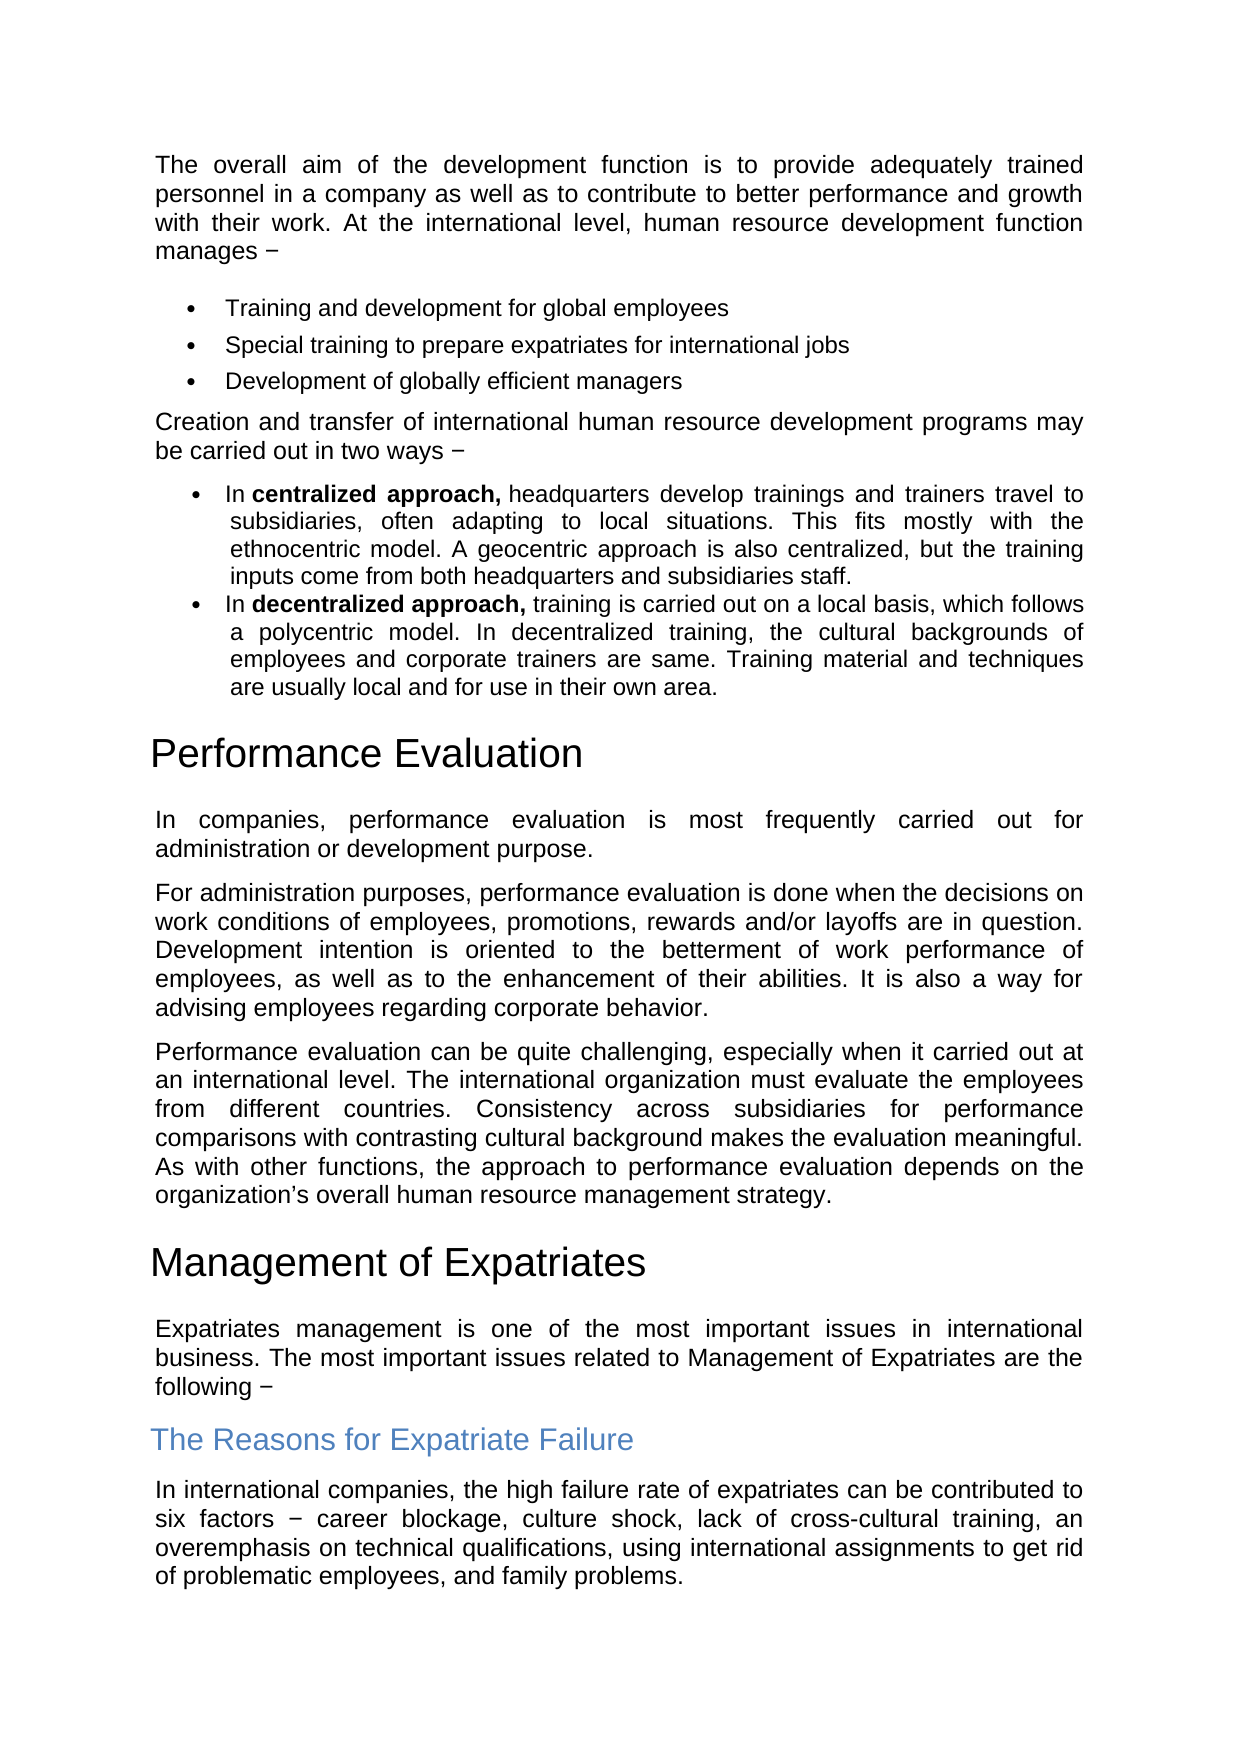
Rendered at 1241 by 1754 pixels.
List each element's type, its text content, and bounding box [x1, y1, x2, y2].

text For administration purposes, performance evaluation is done when the decisions on work conditions of employees, promotions, rewards and/or layoffs are in question. Development intention is oriented to the betterment of work performance of employees, as well as to the enhancement of their abilities. It is also a way for advising employees regarding corporate behavior. [155, 878, 1085, 1022]
list Training and development for global employees [187, 294, 1090, 322]
text In companies, performance evaluation is most frequently carried out for administration or development purpose. [155, 805, 1085, 863]
text The overall aim of the development function is to provide adequately trained personnel in a company as well as to contribute to better performance and growth with their work. At the international level, human resource development function manages − [155, 150, 1085, 265]
text Expatriates management is one of the most important issues in international business. The most important issues related to Management of Expatriates are the following − [155, 1314, 1085, 1401]
text In international companies, the high failure rate of expatriates can be contributed to six factors − career blockage, culture shock, lack of cross-cultural training, an overemphasis on technical qualifications, using international assignments to get rid of problematic employees, and family problems. [155, 1475, 1085, 1590]
list In centralized approach, headquarters develop trainings and trainers travel to subsidiaries, often adapting to local situations. This fits mostly with the ethnocentric model. A geocentric approach is also centralized, but the training inputs come from both headquarters and subsidiaries staff. [192, 479, 1085, 590]
list Special training to prepare expatriates for international jobs [187, 331, 1090, 358]
list In decentralized approach, training is carried out on a local basis, which follows a polycentric model. In decentralized training, the cultural backgrounds of employees and corporate trainers are same. Training material and techniques are usually local and for use in their own area. [192, 590, 1085, 700]
list Development of globally efficient managers [187, 367, 1090, 394]
subtitle Management of Expatriates [150, 1238, 1090, 1285]
text Performance evaluation can be quite challenging, especially when it carried out at an international level. The international organization must evaluate the employees from different countries. Consistency across subsidiaries for performance comparisons with contrasting cultural background makes the evaluation meaningful. As with other functions, the approach to performance evaluation depends on the organization’s overall human resource management strategy. [155, 1037, 1085, 1209]
subtitle Performance Evaluation [150, 729, 1090, 776]
text Creation and transfer of international human resource development programs may be carried out in two ways − [155, 407, 1085, 464]
subtitle The Reasons for Expatriate Failure [150, 1421, 1090, 1457]
